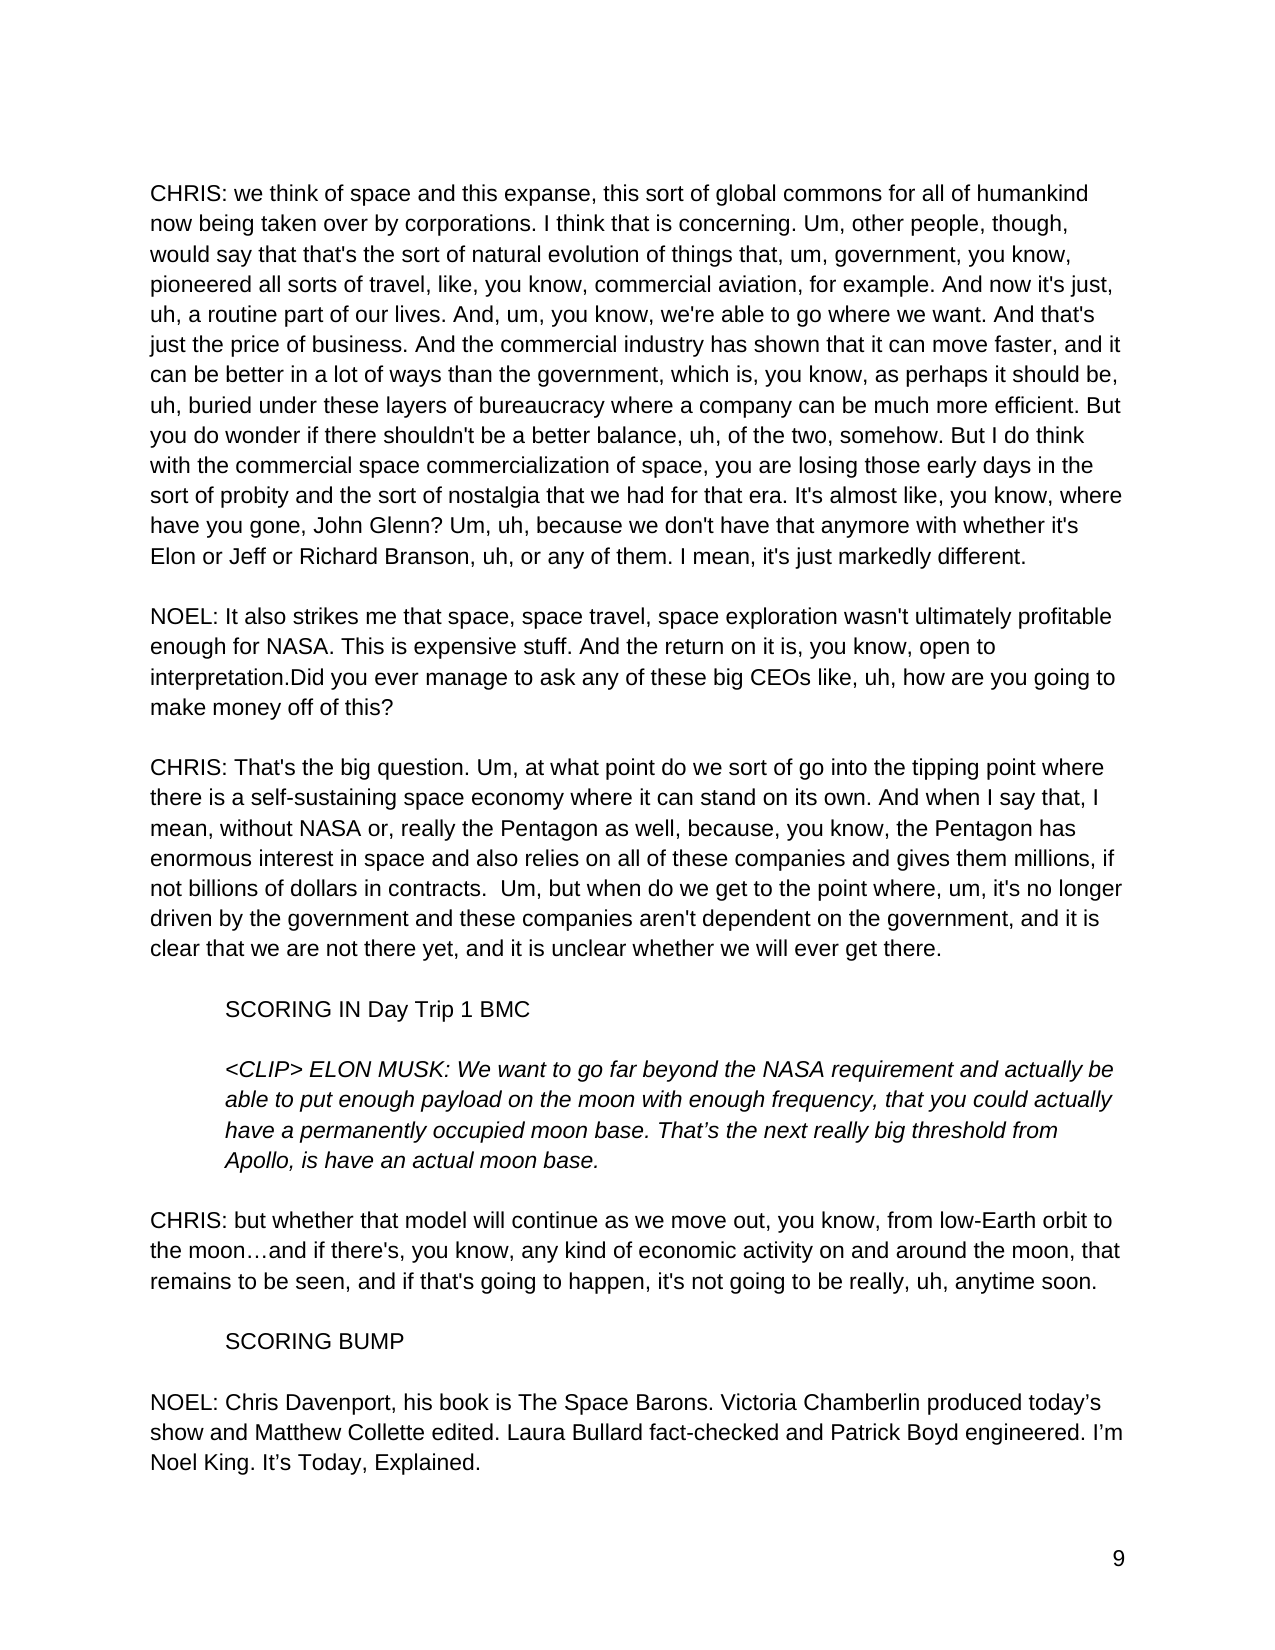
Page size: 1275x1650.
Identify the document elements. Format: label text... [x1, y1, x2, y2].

text CHRIS: but whether that model will continue as we move out, you know, from low-Earth orbit to the moon…and if there's, you know, any kind of economic activity on and around the moon, that remains to be seen, and if that's going to happen, it's not going to be really, uh, anytime soon. [150, 1207, 1125, 1294]
text NOEL: Chris Davenport, his book is The Space Barons. Victoria Chamberlin produced today’s show and Matthew Collette edited. Laura Bullard fact-checked and Patrick Boyd engineered. I’m Noel King. It’s Today, Explained. [150, 1388, 1125, 1475]
text <CLIP> ELON MUSK: We want to go far beyond the NASA requirement and actually be able to put enough payload on the moon with enough frequency, that you could actually have a permanently occupied moon base. That’s the next really big threshold from Apollo, is have an actual moon base. [225, 1056, 1125, 1173]
text SCORING BUMP [150, 1328, 1125, 1354]
text CHRIS: That's the big question. Um, at what point do we sort of go into the tipping point where there is a self-sustaining space economy where it can stand on its own. And when I say that, I mean, without NASA or, really the Pentagon as well, because, you know, the Pentagon has enormous interest in space and also relies on all of these companies and gives them millions, if not billions of dollars in contracts. Um, but when do we get to the point where, um, it's no longer driven by the government and these companies aren't dependent on the government, and it is clear that we are not there yet, and it is unclear whether we will ever get there. [150, 754, 1125, 962]
text CHRIS: we think of space and this expanse, this sort of global commons for all of humankind now being taken over by corporations. I think that is concerning. Um, other people, though, would say that that's the sort of natural evolution of things that, um, government, you know, pioneered all sorts of travel, like, you know, commercial aviation, for example. And now it's just, uh, a routine part of our lives. And, um, you know, we're able to go where we want. And that's just the price of business. And the commercial industry has shown that it can move faster, and it can be better in a lot of ways than the government, which is, you know, as perhaps it should be, uh, buried under these layers of bureaucracy where a company can be much more efficient. But you do wonder if there shouldn't be a better balance, uh, of the two, somehow. But I do think with the commercial space commercialization of space, you are losing those early days in the sort of probity and the sort of nostalgia that we had for that era. It's almost like, you know, where have you gone, John Glenn? Um, uh, because we don't have that anymore with whether it's Elon or Jeff or Richard Branson, uh, or any of them. I mean, it's just markedly different. [150, 180, 1125, 569]
text SCORING IN Day Trip 1 BMC [150, 996, 1125, 1022]
text NOEL: It also strikes me that space, space travel, space exploration wasn't ultimately profitable enough for NASA. This is expensive stuff. And the return on it is, you know, open to interpretation.Did you ever manage to ask any of these big CEOs like, uh, how are you going to make money off of this? [150, 603, 1125, 720]
